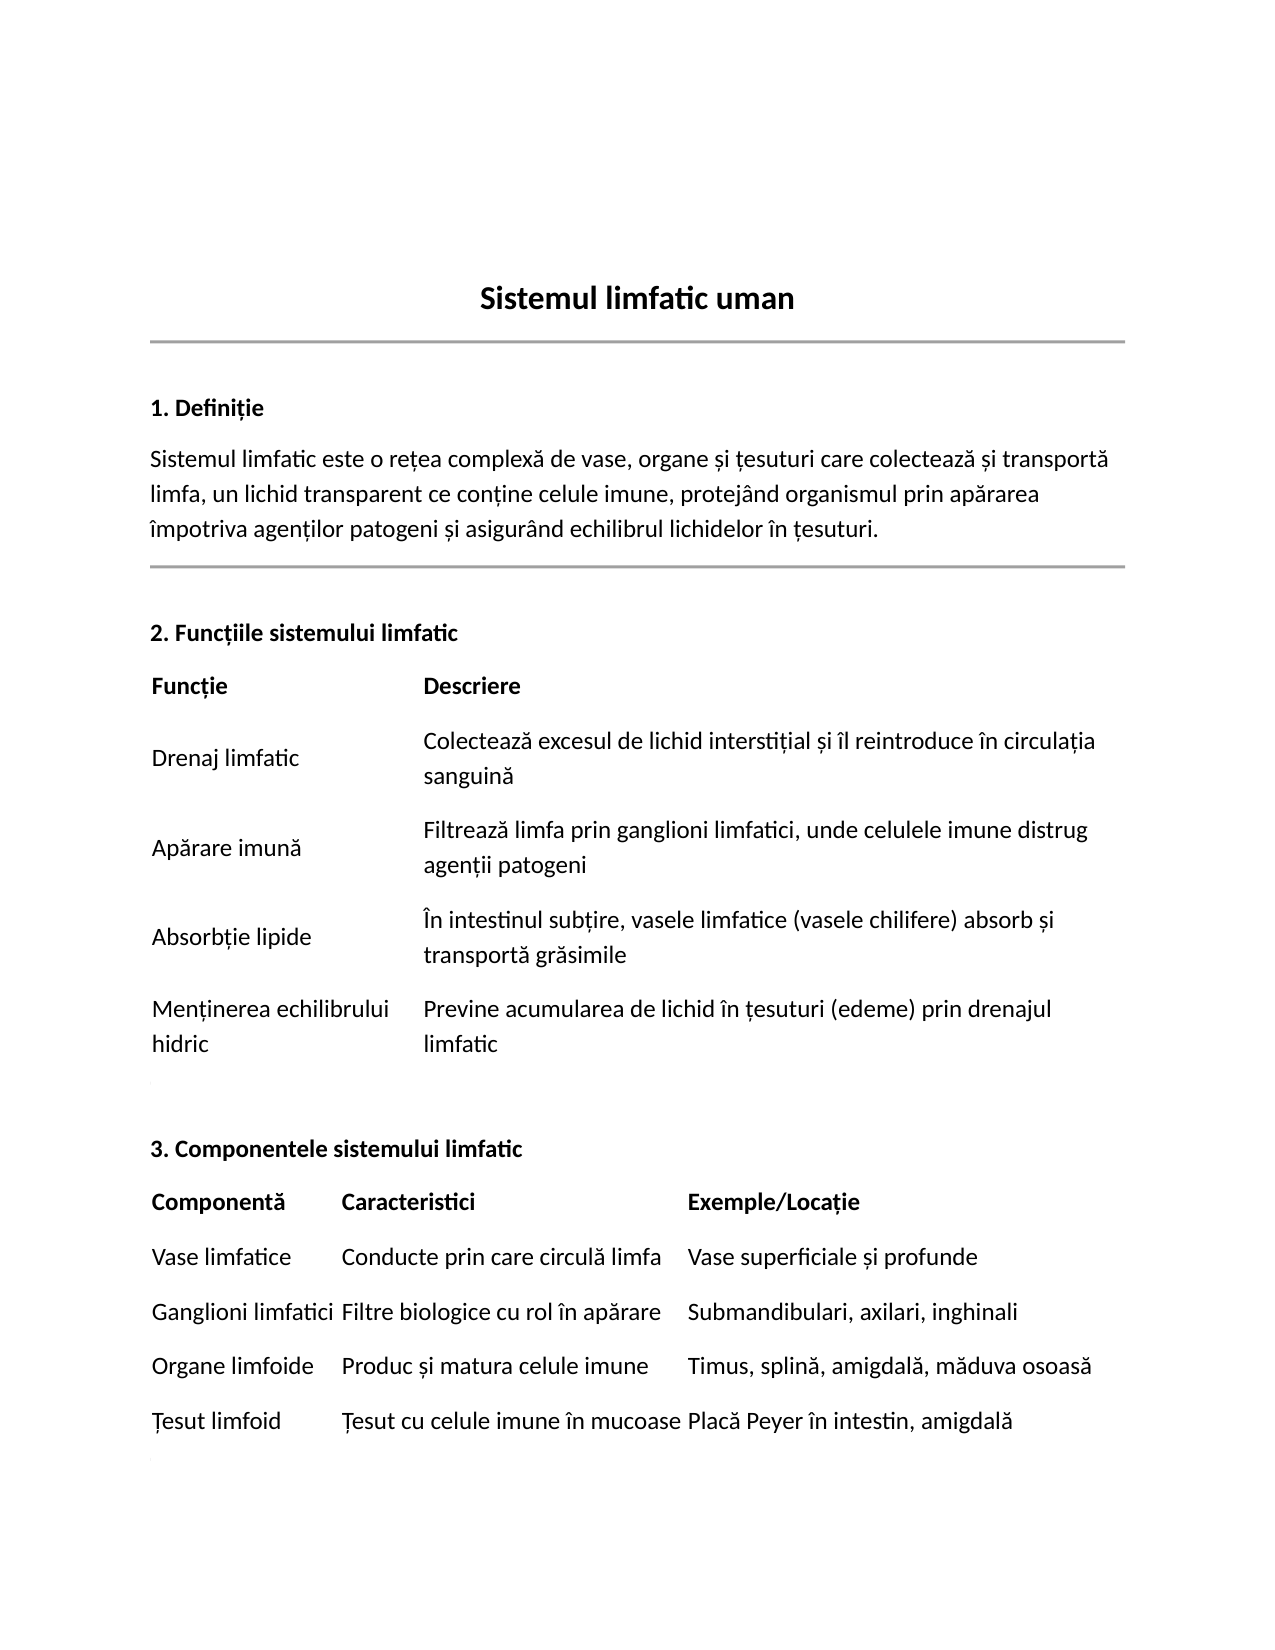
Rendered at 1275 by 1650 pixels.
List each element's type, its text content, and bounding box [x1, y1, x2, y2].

table_cell Timus, splină, amigdală, măduva osoasă [686, 1349, 1099, 1403]
table_cell Conducte prin care circulă limfa [340, 1240, 686, 1294]
table_cell În intestinul subțire, vasele limfatice (vasele chilifere) absorb și transportă grăsimile [422, 903, 1125, 992]
table_cell Placă Peyer în intestin, amigdală [686, 1403, 1099, 1458]
table_cell Vase superficiale și profunde [686, 1240, 1099, 1294]
table_cell Colectează excesul de lichid interstițial și îl reintroduce în circulația sanguină [422, 723, 1125, 813]
table_header Descriere [422, 669, 1125, 723]
table_cell Menținerea echilibrului hidric [150, 992, 422, 1082]
text Sistemul limfatic este o rețea complexă de vase, organe și țesuturi care colectează și transportă limfa, un lichid transparent ce conține celule imune, protejând organismul prin apărarea împotriva agenților patogeni și asigurând echilibrul lichidelor în țesuturi. [150, 444, 1125, 544]
table_header Componentă [150, 1185, 340, 1239]
table_cell Submandibulari, axilari, inghinali [686, 1294, 1099, 1349]
text 2. Funcțiile sistemului limfatic [150, 617, 1125, 647]
table_cell Organe limfoide [150, 1349, 340, 1403]
text Sistemul limfatic uman [150, 277, 1125, 318]
text 3. Componentele sistemului limfatic [150, 1133, 1125, 1164]
table_header Funcție [150, 669, 422, 723]
table_cell Filtrează limfa prin ganglioni limfatici, unde celulele imune distrug agenții patogeni [422, 813, 1125, 902]
table_cell Drenaj limfatic [150, 723, 422, 813]
table_cell Vase limfatice [150, 1240, 340, 1294]
table_cell Apărare imună [150, 813, 422, 902]
table_cell Filtre biologice cu rol în apărare [340, 1294, 686, 1349]
table_cell Produc și matura celule imune [340, 1349, 686, 1403]
text 1. Definiție [150, 392, 1125, 422]
table_header Caracteristici [340, 1185, 686, 1239]
table_header Exemple/Locație [686, 1185, 1099, 1239]
table_cell Ganglioni limfatici [150, 1294, 340, 1349]
table_cell Țesut cu celule imune în mucoase [340, 1403, 686, 1458]
table_cell Previne acumularea de lichid în țesuturi (edeme) prin drenajul limfatic [422, 992, 1125, 1082]
table_cell Absorbție lipide [150, 903, 422, 992]
table_cell Țesut limfoid [150, 1403, 340, 1458]
